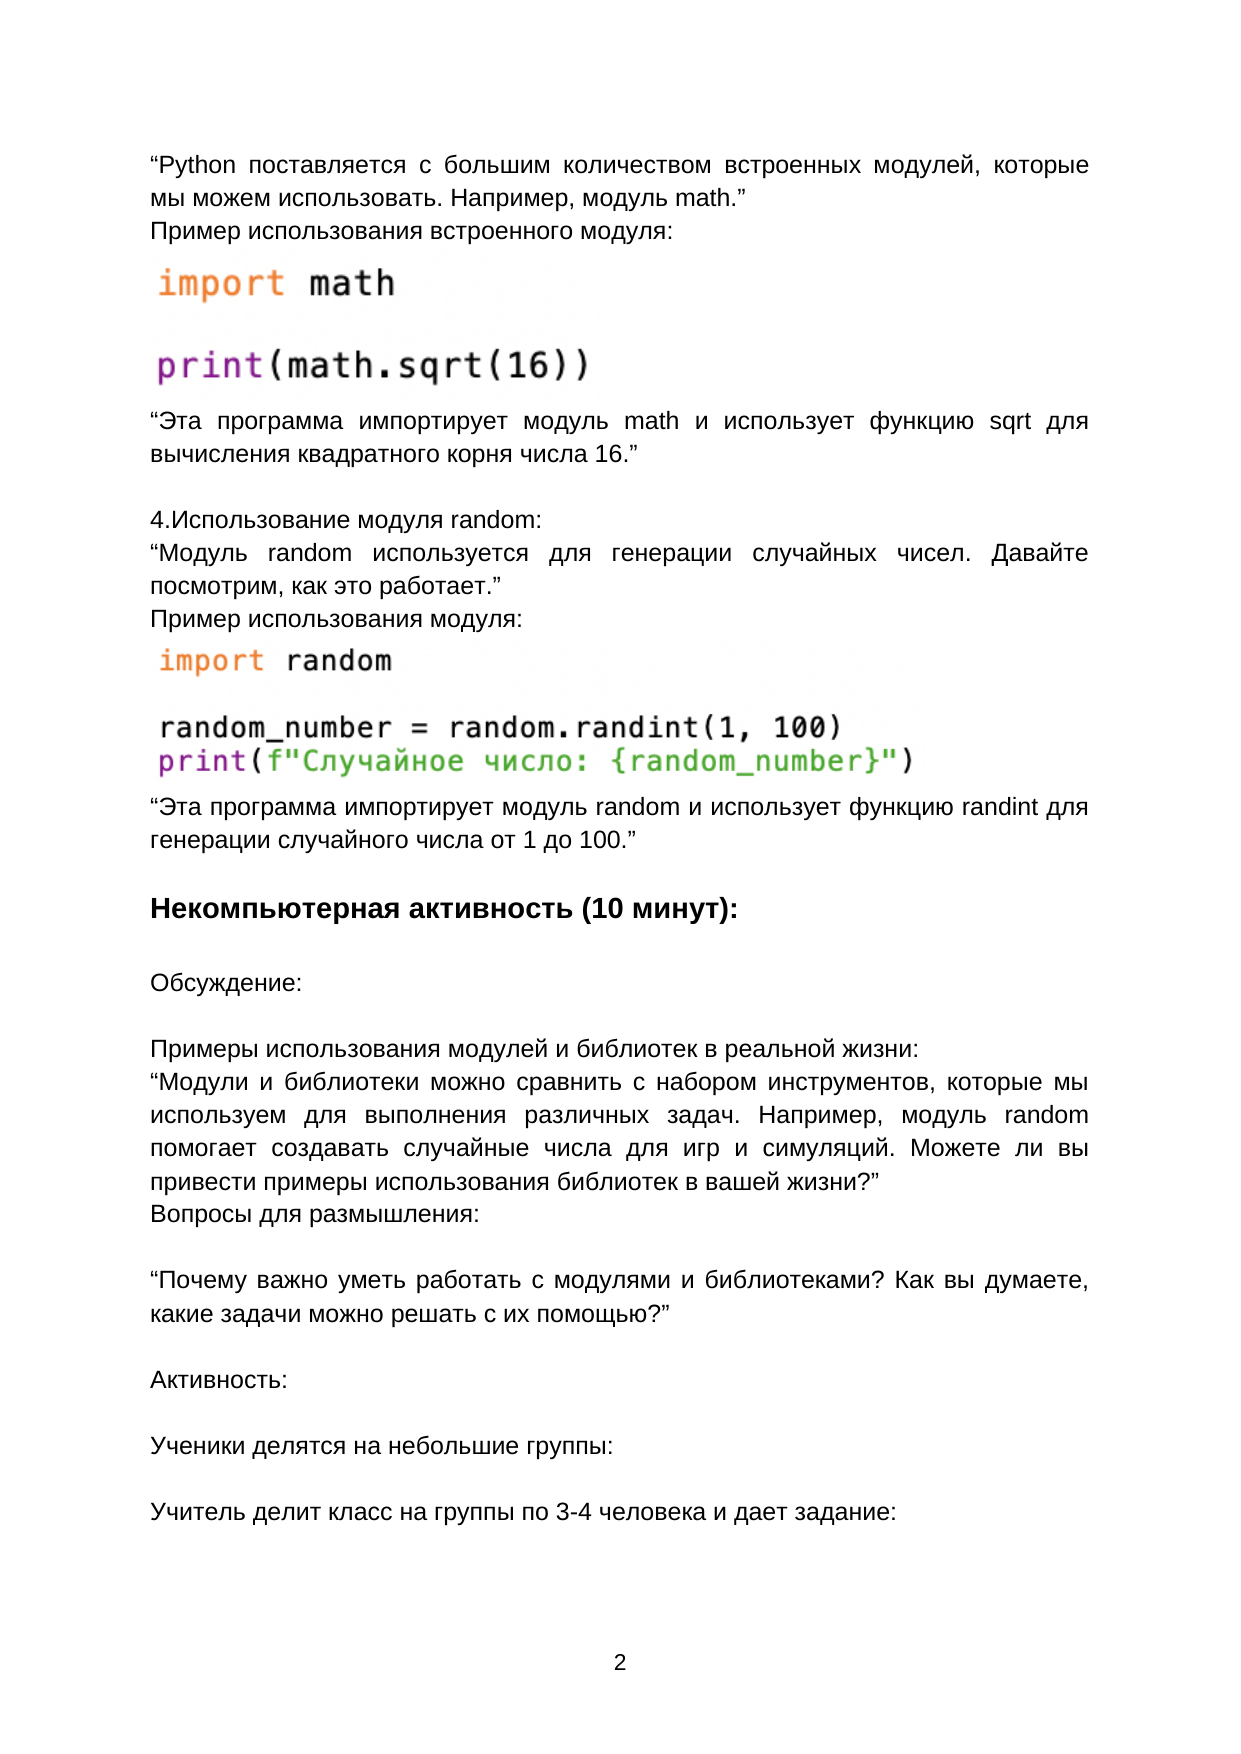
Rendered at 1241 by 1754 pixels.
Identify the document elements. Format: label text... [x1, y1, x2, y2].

text “Модули и библиотеки можно сравнить с набором инструментов, которые мы используем для выполнения различных задач. Например, модуль random помогает создавать случайные числа для игр и симуляций. Можете ли вы привести примеры использования библиотек в вашей жизни?” [150, 1067, 1090, 1195]
text “Эта программа импортирует модуль random и использует функцию randint для генерации случайного числа от 1 до 100.” [150, 792, 1090, 854]
text “Эта программа импортирует модуль math и использует функцию sqrt для вычисления квадратного корня числа 16.” [150, 406, 1090, 468]
text “Python поставляется с большим количеством встроенных модулей, которые мы можем использовать. Например, модуль math.” [150, 150, 1090, 212]
picture [150, 249, 607, 403]
text Вопросы для размышления: [150, 1199, 1090, 1228]
text Пример использования встроенного модуля: [150, 216, 1090, 245]
text “Модуль random используется для генерации случайных чисел. Давайте посмотрим, как это работает.” [150, 538, 1090, 600]
text 4.Использование модуля random: [150, 505, 1090, 534]
text Примеры использования модулей и библиотек в реальной жизни: [150, 1034, 1090, 1063]
text Учитель делит класс на группы по 3-4 человека и дает задание: [150, 1497, 1090, 1525]
text Некомпьютерная активность (10 минут): [150, 891, 1090, 925]
text Обсуждение: [150, 968, 1090, 997]
text Активность: [150, 1364, 1090, 1393]
text Пример использования модуля: [150, 604, 1090, 633]
text “Почему важно уметь работать с модулями и библиотеками? Как вы думаете, какие задачи можно решать с их помощью?” [150, 1266, 1090, 1327]
text Ученики делятся на небольшие группы: [150, 1431, 1090, 1459]
picture [150, 637, 928, 789]
